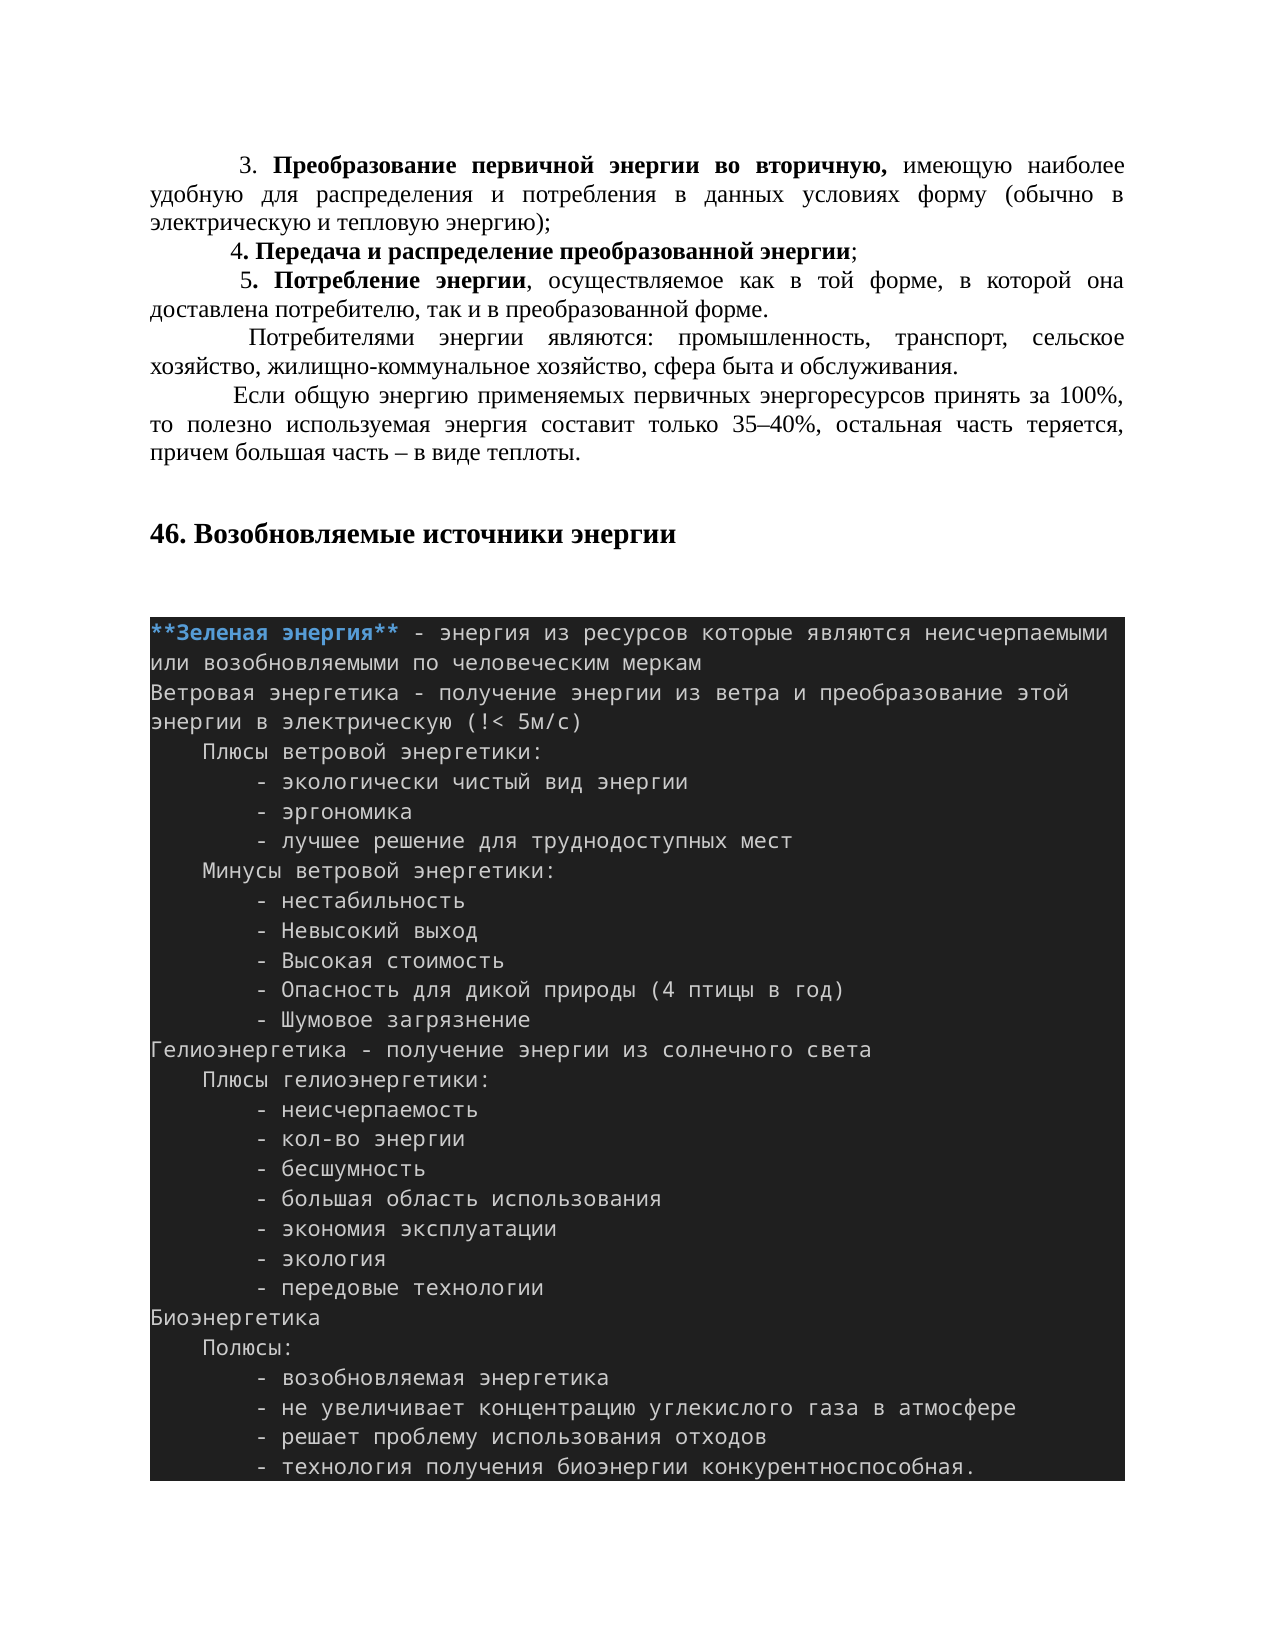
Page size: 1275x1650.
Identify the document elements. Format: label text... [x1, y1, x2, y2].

text - возобновляемая энергетика [150, 1362, 1125, 1391]
text 46. Возобновляемые источники энергии [150, 516, 1125, 550]
text - экологически чистый вид энергии [150, 766, 1125, 796]
text Ветровая энергетика - получение энергии из ветра и преобразование этой энергии в электрическую (!< 5м/с) [150, 676, 1125, 736]
text Биоэнергетика [150, 1302, 1125, 1332]
text - Высокая стоимость [150, 944, 1125, 974]
text 5. Потребление энергии, осуществляемое как в той форме, в которой она доставлена потребителю, так и в преобразованной форме. [150, 265, 1125, 322]
text - не увеличивает концентрацию углекислого газа в атмосфере [150, 1391, 1125, 1421]
text - передовые технологии [150, 1272, 1125, 1302]
text Если общую энергию применяемых первичных энергоресурсов принять за 100%, то полезно используемая энергия составит только 35–40%, остальная часть теряется, причем большая часть – в виде теплоты. [150, 380, 1125, 466]
text - нестабильность [150, 885, 1125, 915]
text - экономия эксплуатации [150, 1213, 1125, 1242]
text Плюсы гелиоэнергетики: [150, 1064, 1125, 1093]
text - Невысокий выход [150, 915, 1125, 944]
text Минусы ветровой энергетики: [150, 855, 1125, 885]
text Полюсы: [150, 1332, 1125, 1362]
text - эргономика [150, 796, 1125, 825]
text 3. Преобразование первичной энергии во вторичную, имеющую наиболее удобную для распределения и потребления в данных условиях форму (обычно в электрическую и тепловую энергию); [150, 150, 1125, 236]
text - решает проблему использования отходов [150, 1421, 1125, 1451]
text - большая область использования [150, 1183, 1125, 1213]
text - бесшумность [150, 1153, 1125, 1183]
text Плюсы ветровой энергетики: [150, 736, 1125, 766]
text - экология [150, 1242, 1125, 1272]
text - Шумовое загрязнение [150, 1004, 1125, 1034]
text **Зеленая энергия** - энергия из ресурсов которые являются неисчерпаемыми или возобновляемыми по человеческим меркам [150, 617, 1125, 676]
text - Опасность для дикой природы (4 птицы в год) [150, 974, 1125, 1004]
text 4. Передача и распределение преобразованной энергии; [150, 236, 1125, 265]
text Гелиоэнергетика - получение энергии из солнечного света [150, 1034, 1125, 1064]
text - технология получения биоэнергии конкурентноспособная. [150, 1451, 1125, 1481]
text - лучшее решение для труднодоступных мест [150, 825, 1125, 855]
text Потребителями энергии являются: промышленность, транспорт, сельское хозяйство, жилищно-коммунальное хозяйство, сфера быта и обслуживания. [150, 322, 1125, 380]
text - кол-во энергии [150, 1123, 1125, 1153]
text - неисчерпаемость [150, 1093, 1125, 1123]
